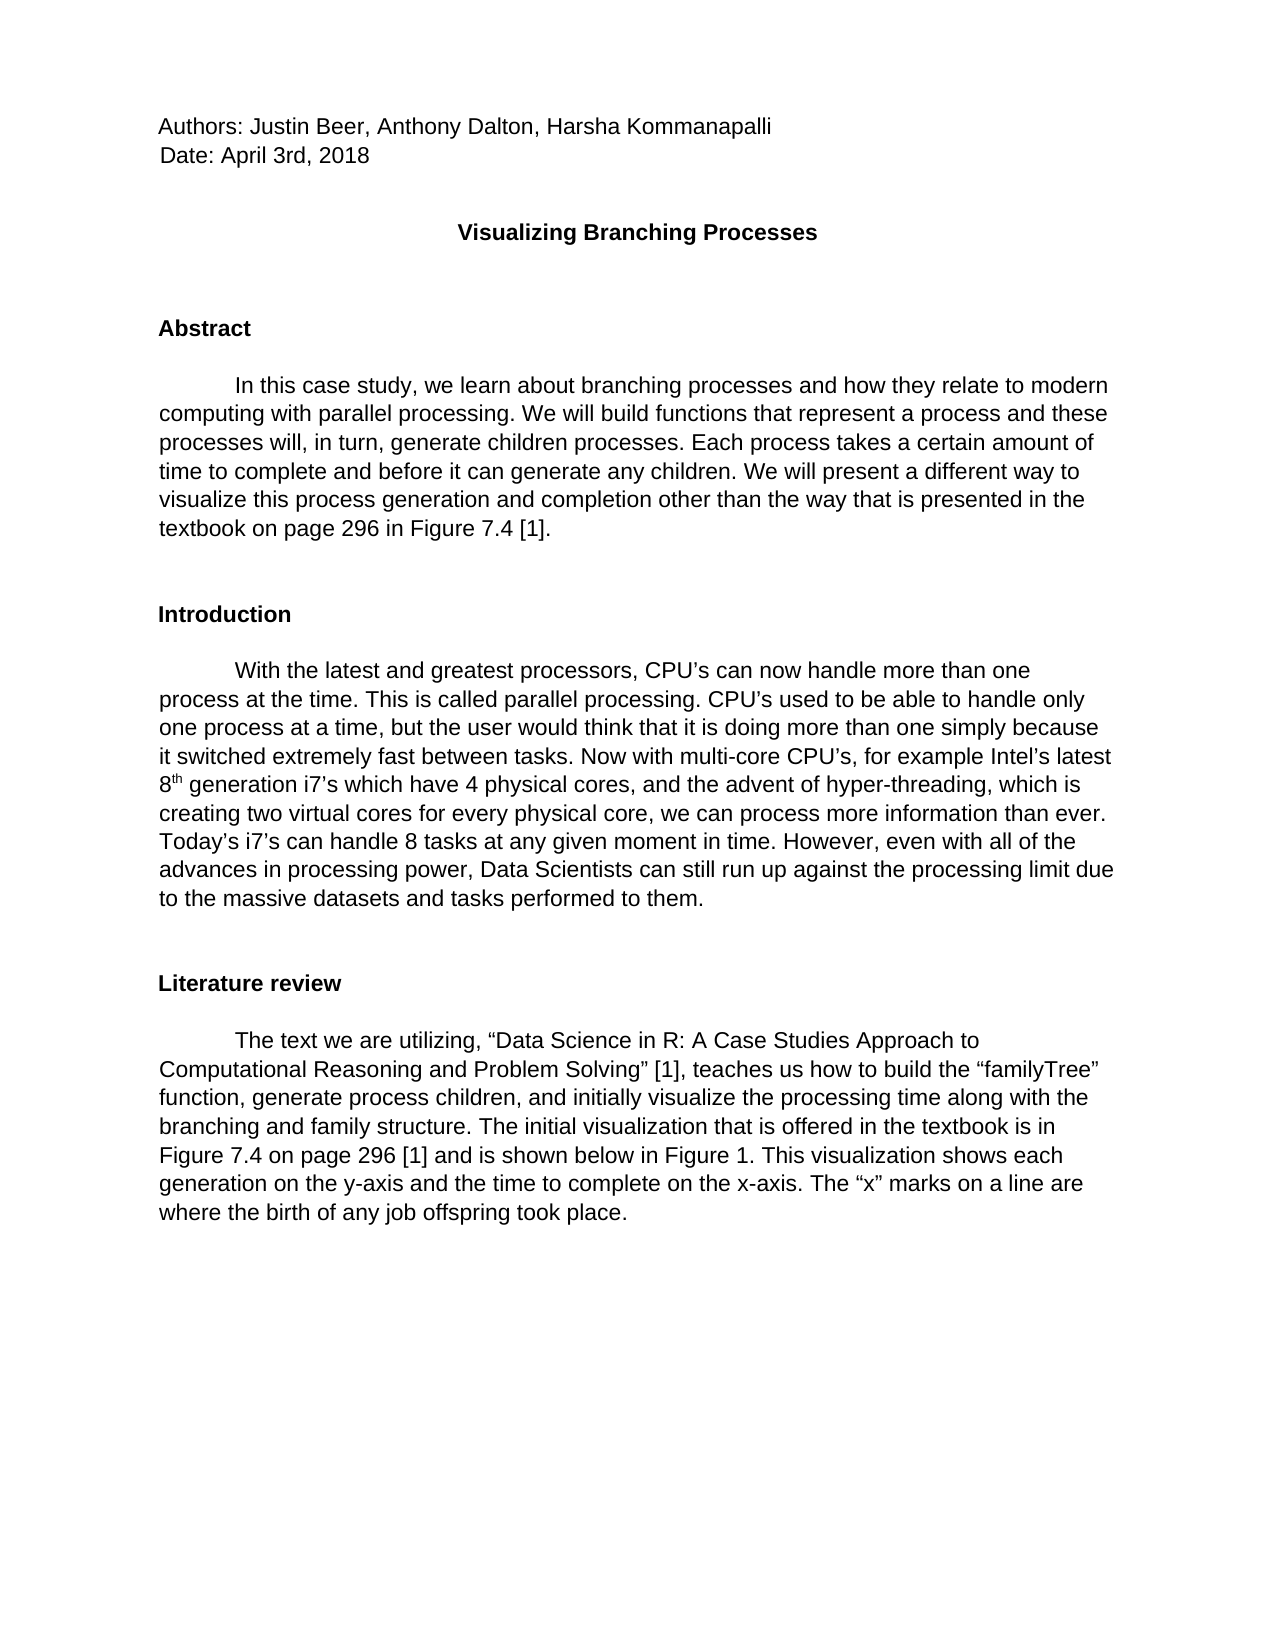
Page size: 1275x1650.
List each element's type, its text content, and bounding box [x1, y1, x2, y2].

text Abstract [158, 315, 1115, 341]
text In this case study, we learn about branching processes and how they relate to modern computing with parallel processing. We will build functions that represent a process and these processes will, in turn, generate children processes. Each process takes a certain amount of time to complete and before it can generate any children. We will present a different way to visualize this process generation and completion other than the way that is presented in the textbook on page 296 in Figure 7.4 [1]. [159, 372, 1115, 541]
text Authors: Justin Beer, Anthony Dalton, Harsha Kommanapalli [158, 113, 1115, 139]
title Visualizing Branching Processes [159, 218, 1115, 245]
text Date: April 3rd, 2018 [159, 142, 1115, 168]
text With the latest and greatest processors, CPU’s can now handle more than one process at the time. This is called parallel processing. CPU’s used to be able to handle only one process at a time, but the user would think that it is doing more than one simply because it switched extremely fast between tasks. Now with multi-core CPU’s, for example Intel’s latest 8th generation i7’s which have 4 physical cores, and the advent of hyper-threading, which is creating two virtual cores for every physical core, we can process more information than ever. Today’s i7’s can handle 8 tasks at any given moment in time. However, even with all of the advances in processing power, Data Scientists can still run up against the processing limit due to the massive datasets and tasks performed to them. [158, 657, 1115, 911]
text Introduction [158, 601, 1115, 627]
text The text we are utilizing, “Data Science in R: A Case Studies Approach to Computational Reasoning and Problem Solving” [1], teaches us how to build the “familyTree” function, generate process children, and initially visualize the processing time along with the branching and family structure. The initial visualization that is offered in the textbook is in Figure 7.4 on page 296 [1] and is shown below in Figure 1. This visualization shows each generation on the y-axis and the time to complete on the x-axis. The “x” marks on a line are where the birth of any job offspring took place. [159, 1027, 1115, 1225]
text Literature review [158, 970, 1115, 997]
